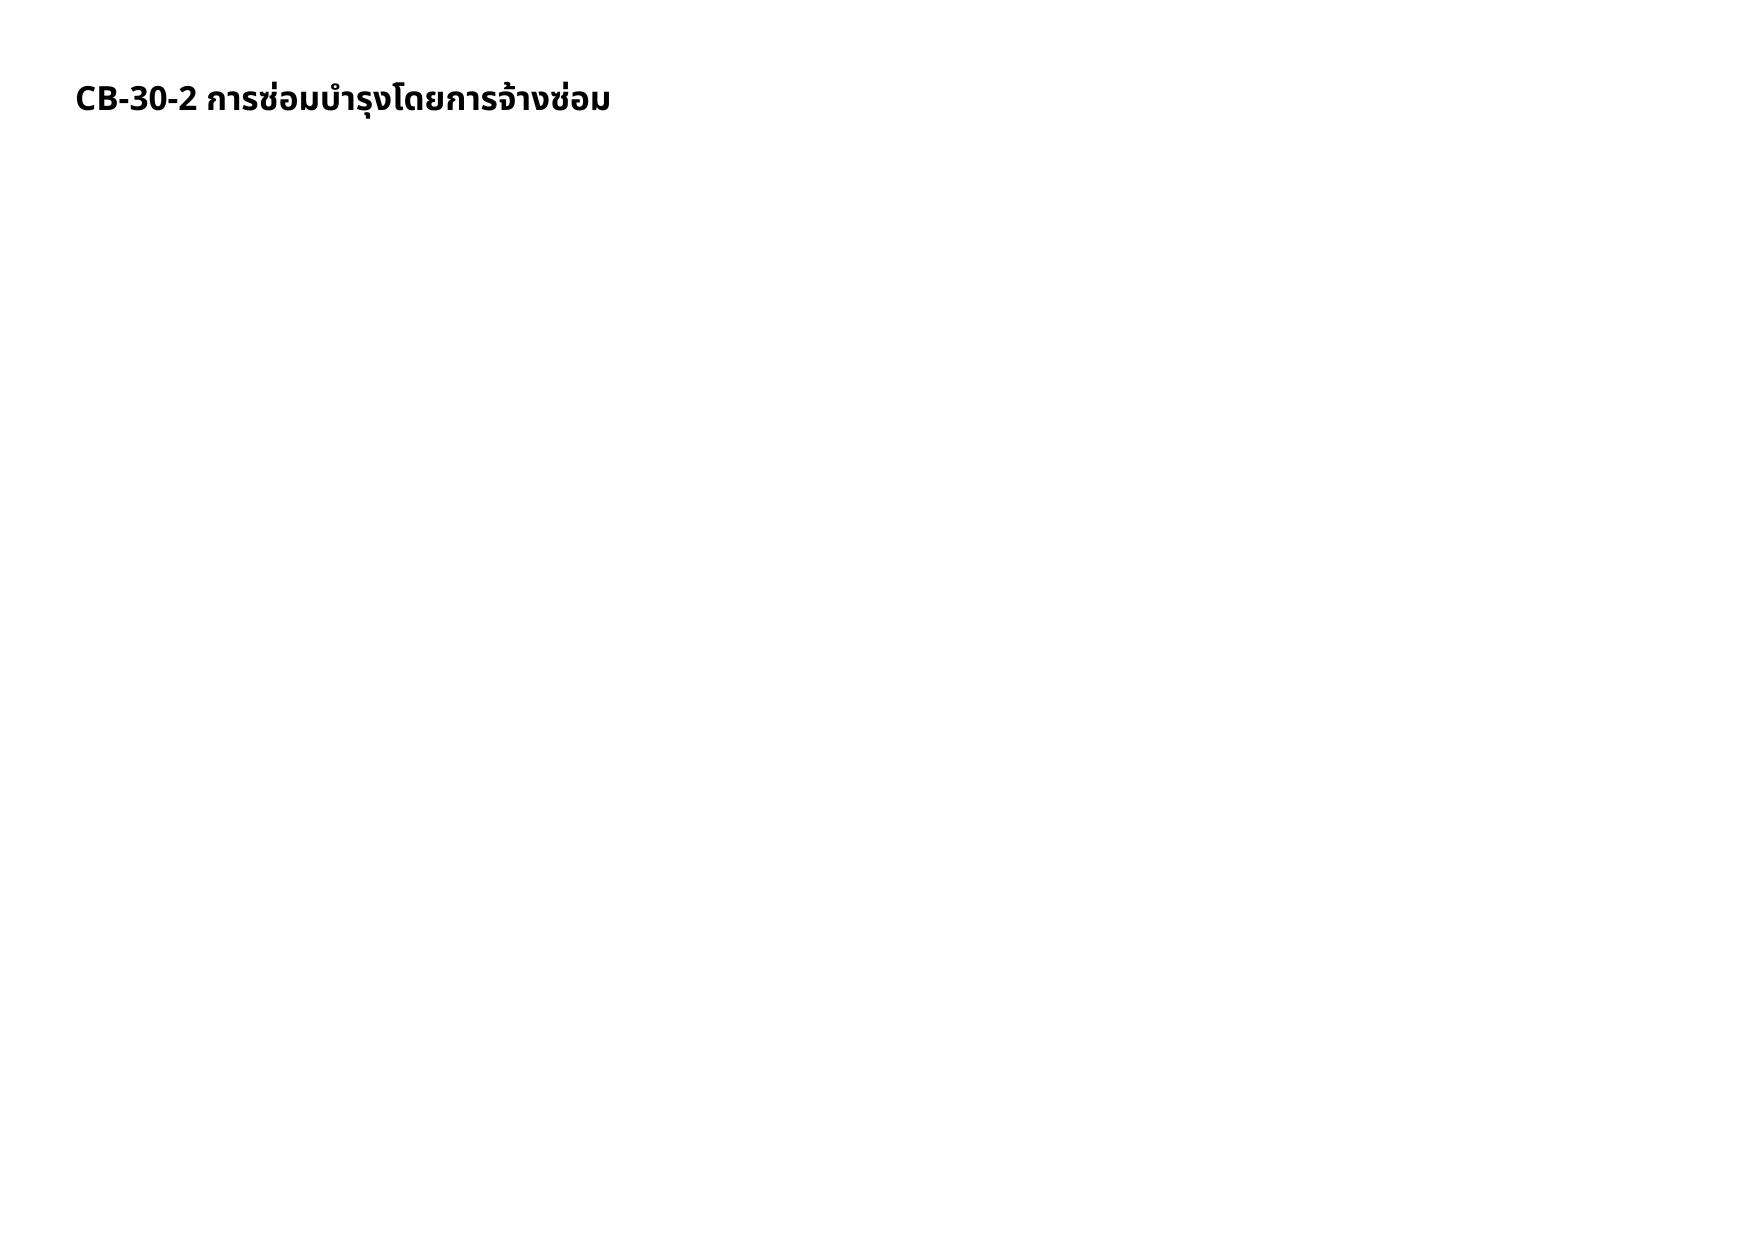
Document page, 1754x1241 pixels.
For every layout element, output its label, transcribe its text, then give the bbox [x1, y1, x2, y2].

subtitle CB-30-2 การซ่อมบำรุงโดยการจ้างซ่อม [75, 75, 1679, 126]
